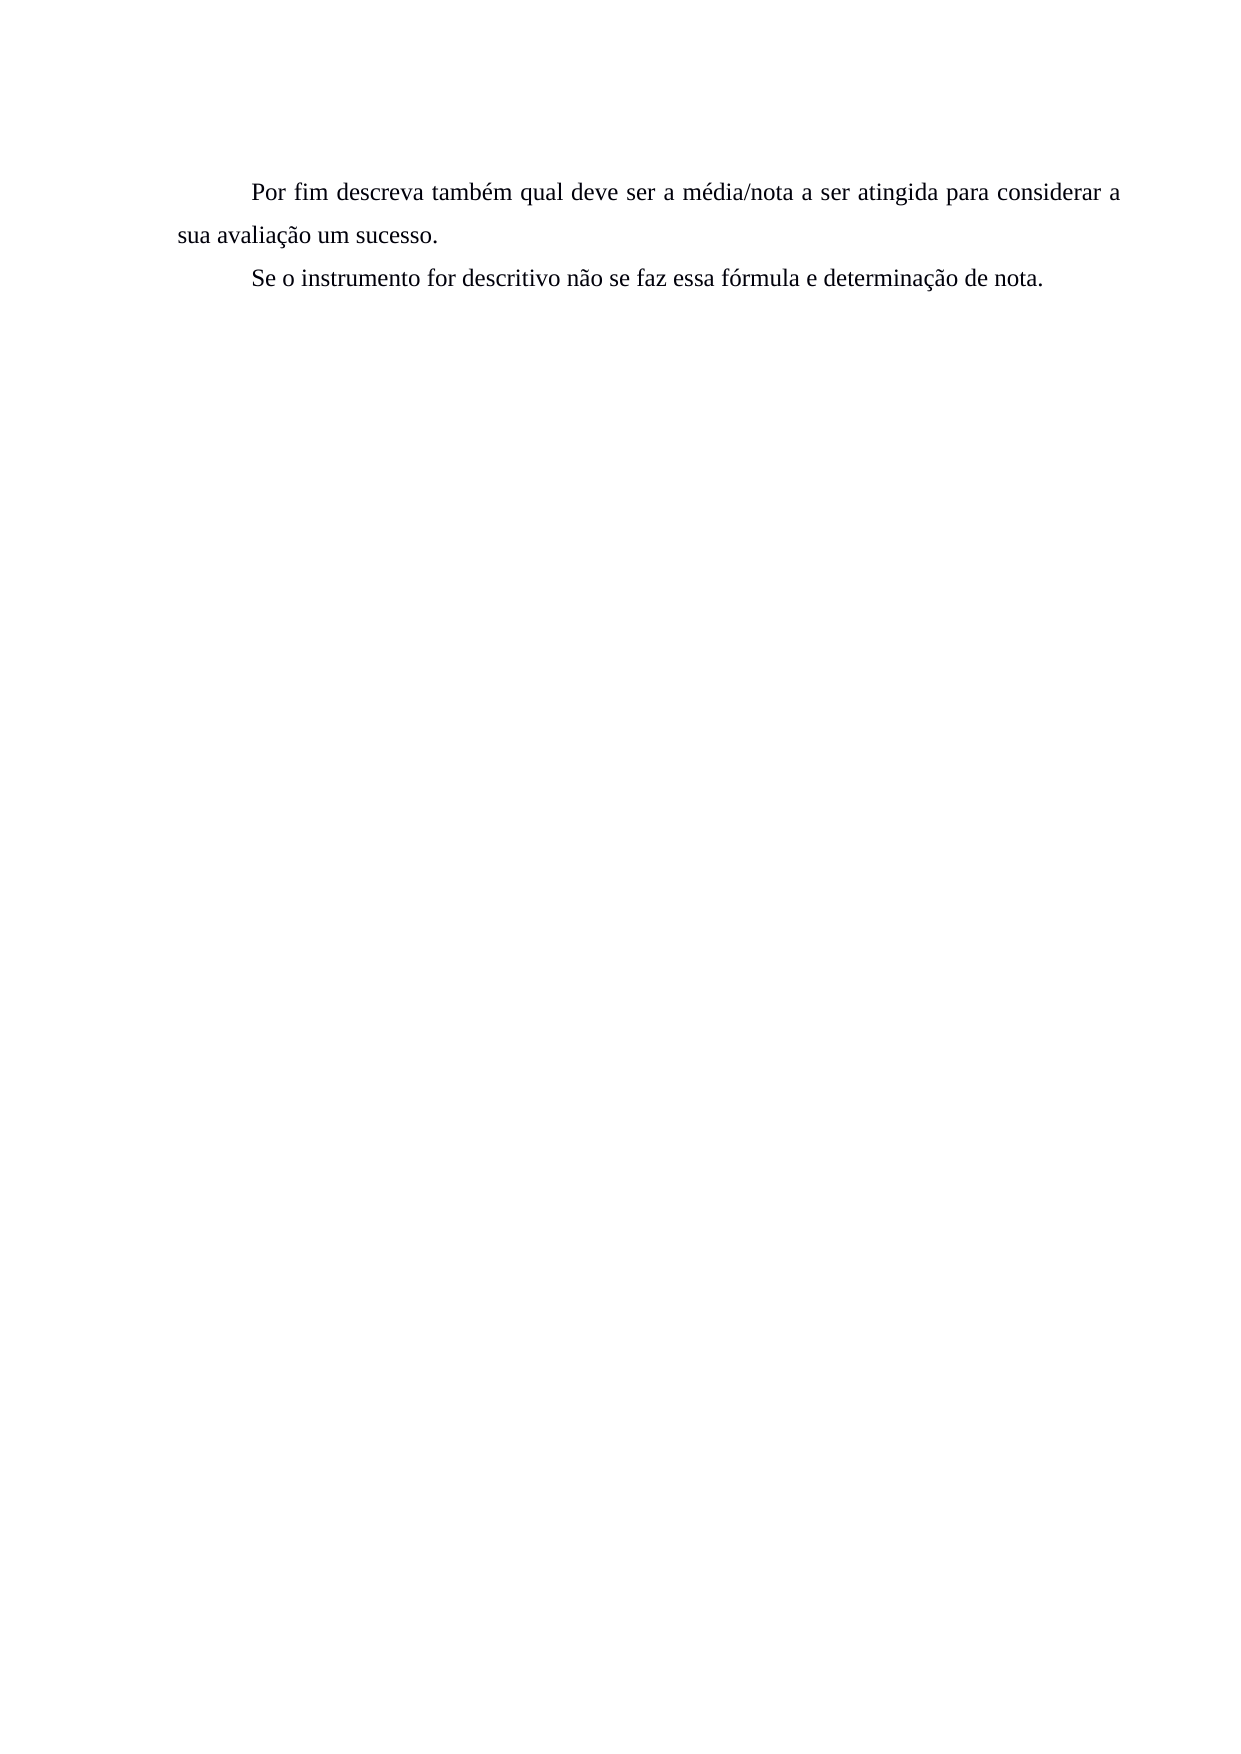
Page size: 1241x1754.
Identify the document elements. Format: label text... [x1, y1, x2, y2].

text Se o instrumento for descritivo não se faz essa fórmula e determinação de nota. [177, 263, 1122, 292]
text Por fim descreva também qual deve ser a média/nota a ser atingida para considerar a sua avaliação um sucesso. [177, 177, 1122, 249]
